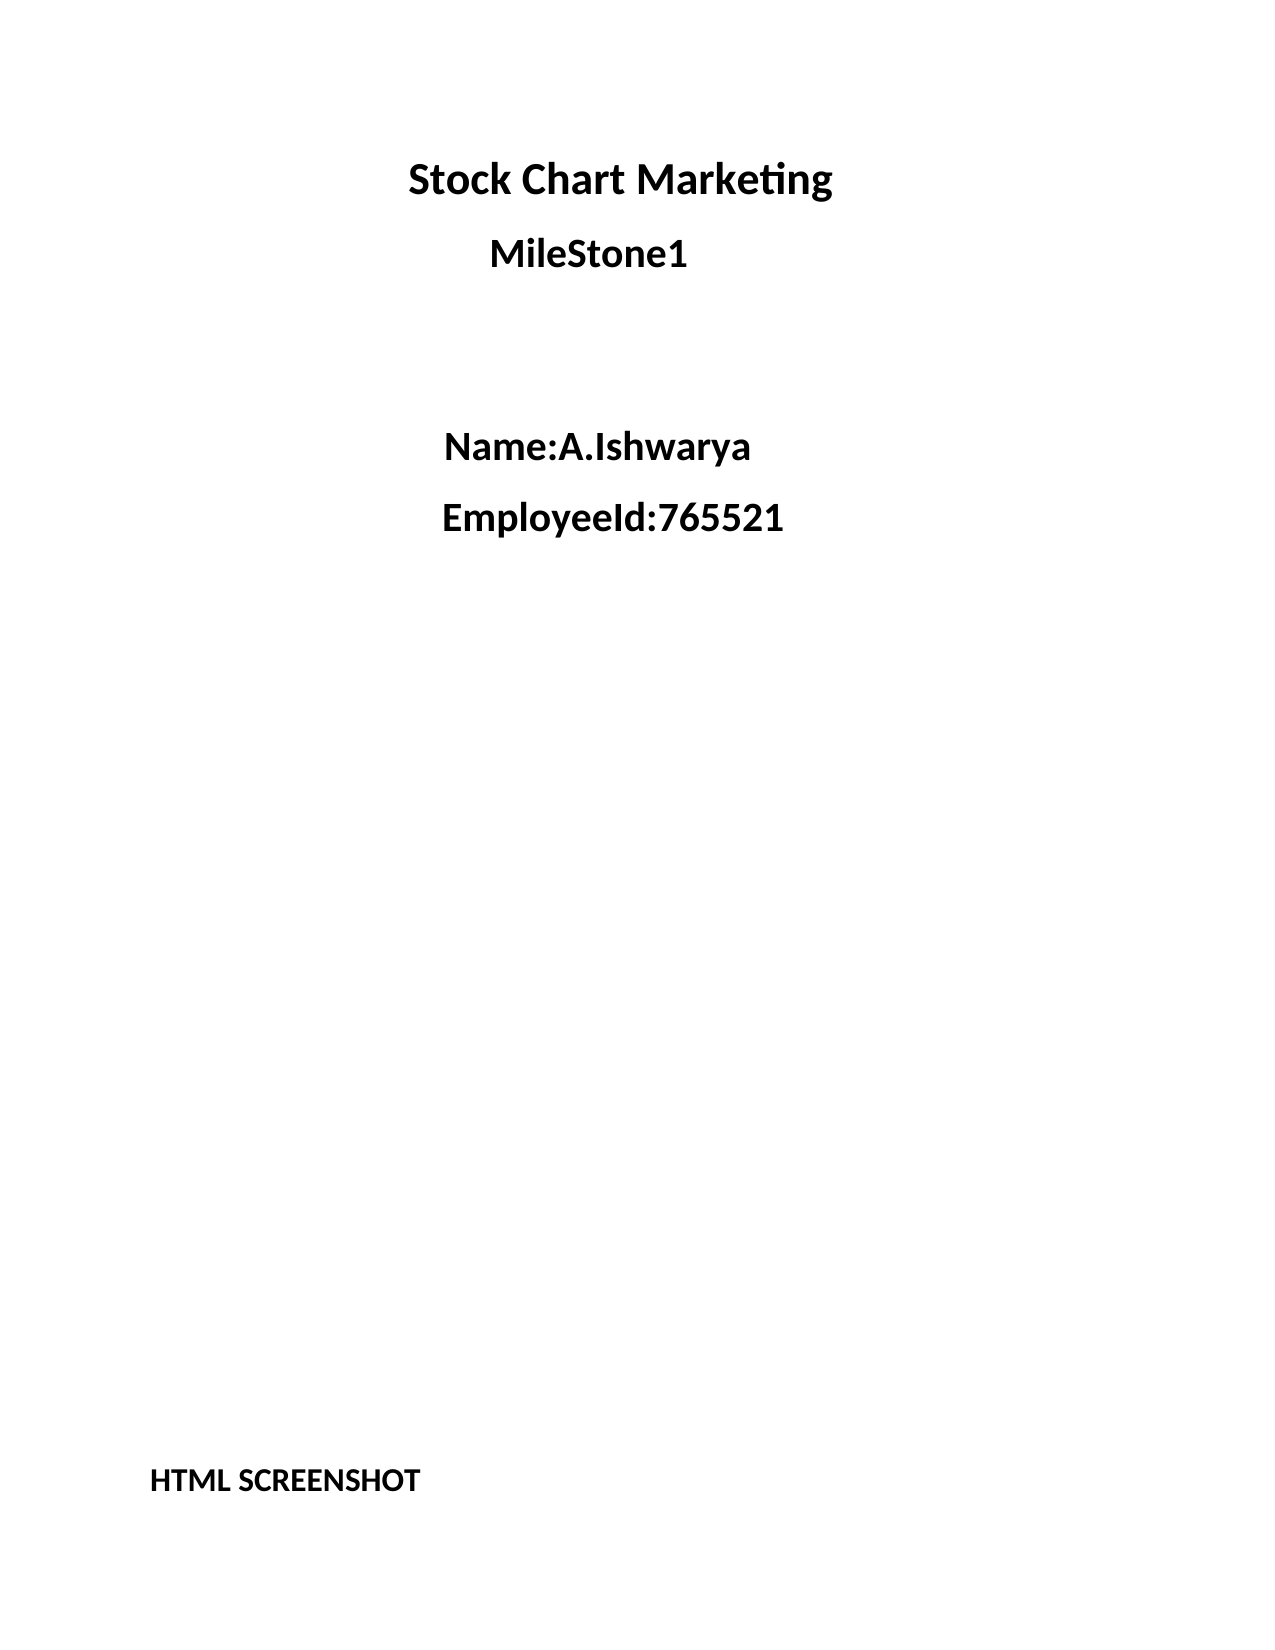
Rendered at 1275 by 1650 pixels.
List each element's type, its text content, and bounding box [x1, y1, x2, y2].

text Name:A.Ishwarya [150, 420, 1125, 471]
text EmployeeId:765521 [150, 491, 1125, 542]
text Stock Chart Marketing [150, 150, 1125, 206]
text HTML SCREENSHOT [150, 1458, 1125, 1499]
text MileStone1 [150, 227, 1125, 278]
